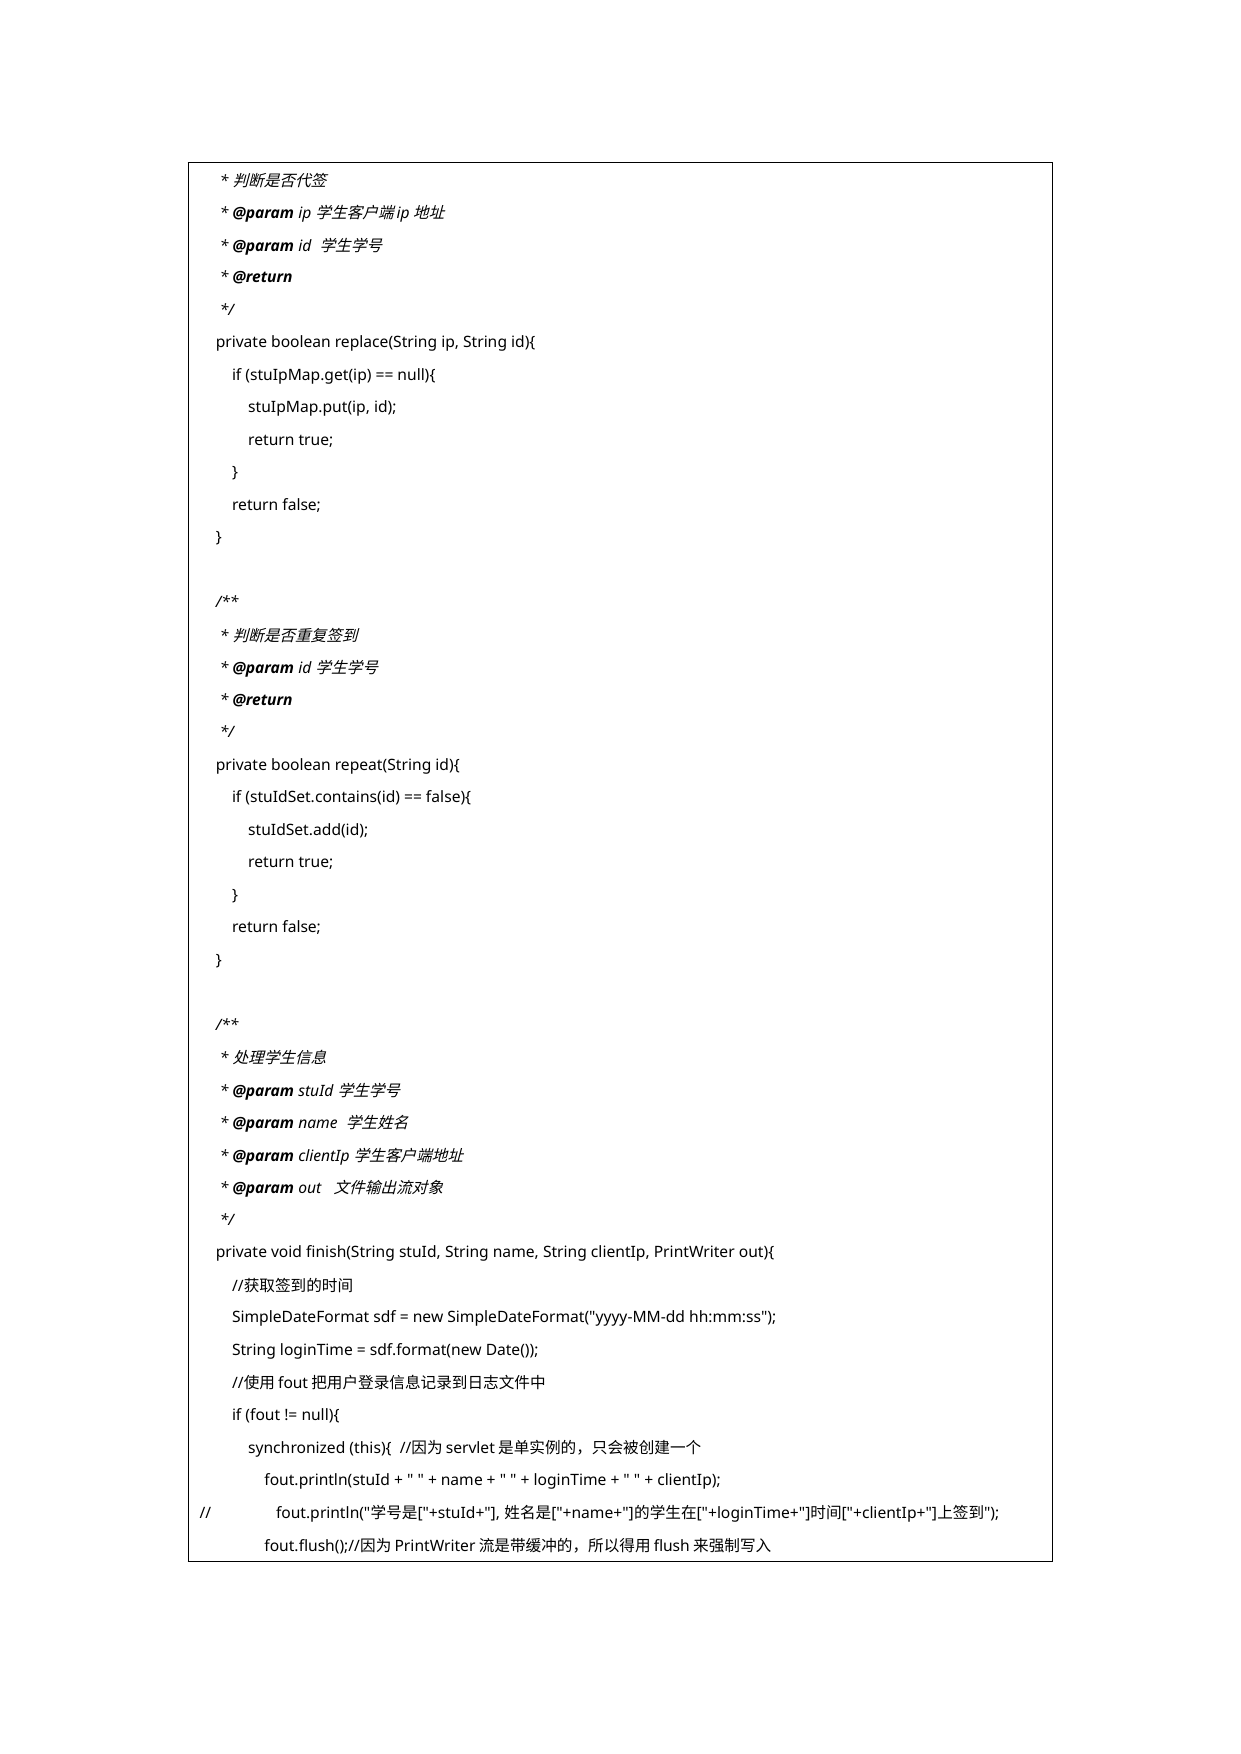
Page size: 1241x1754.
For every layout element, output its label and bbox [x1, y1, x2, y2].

table_header [189, 163, 1052, 1561]
